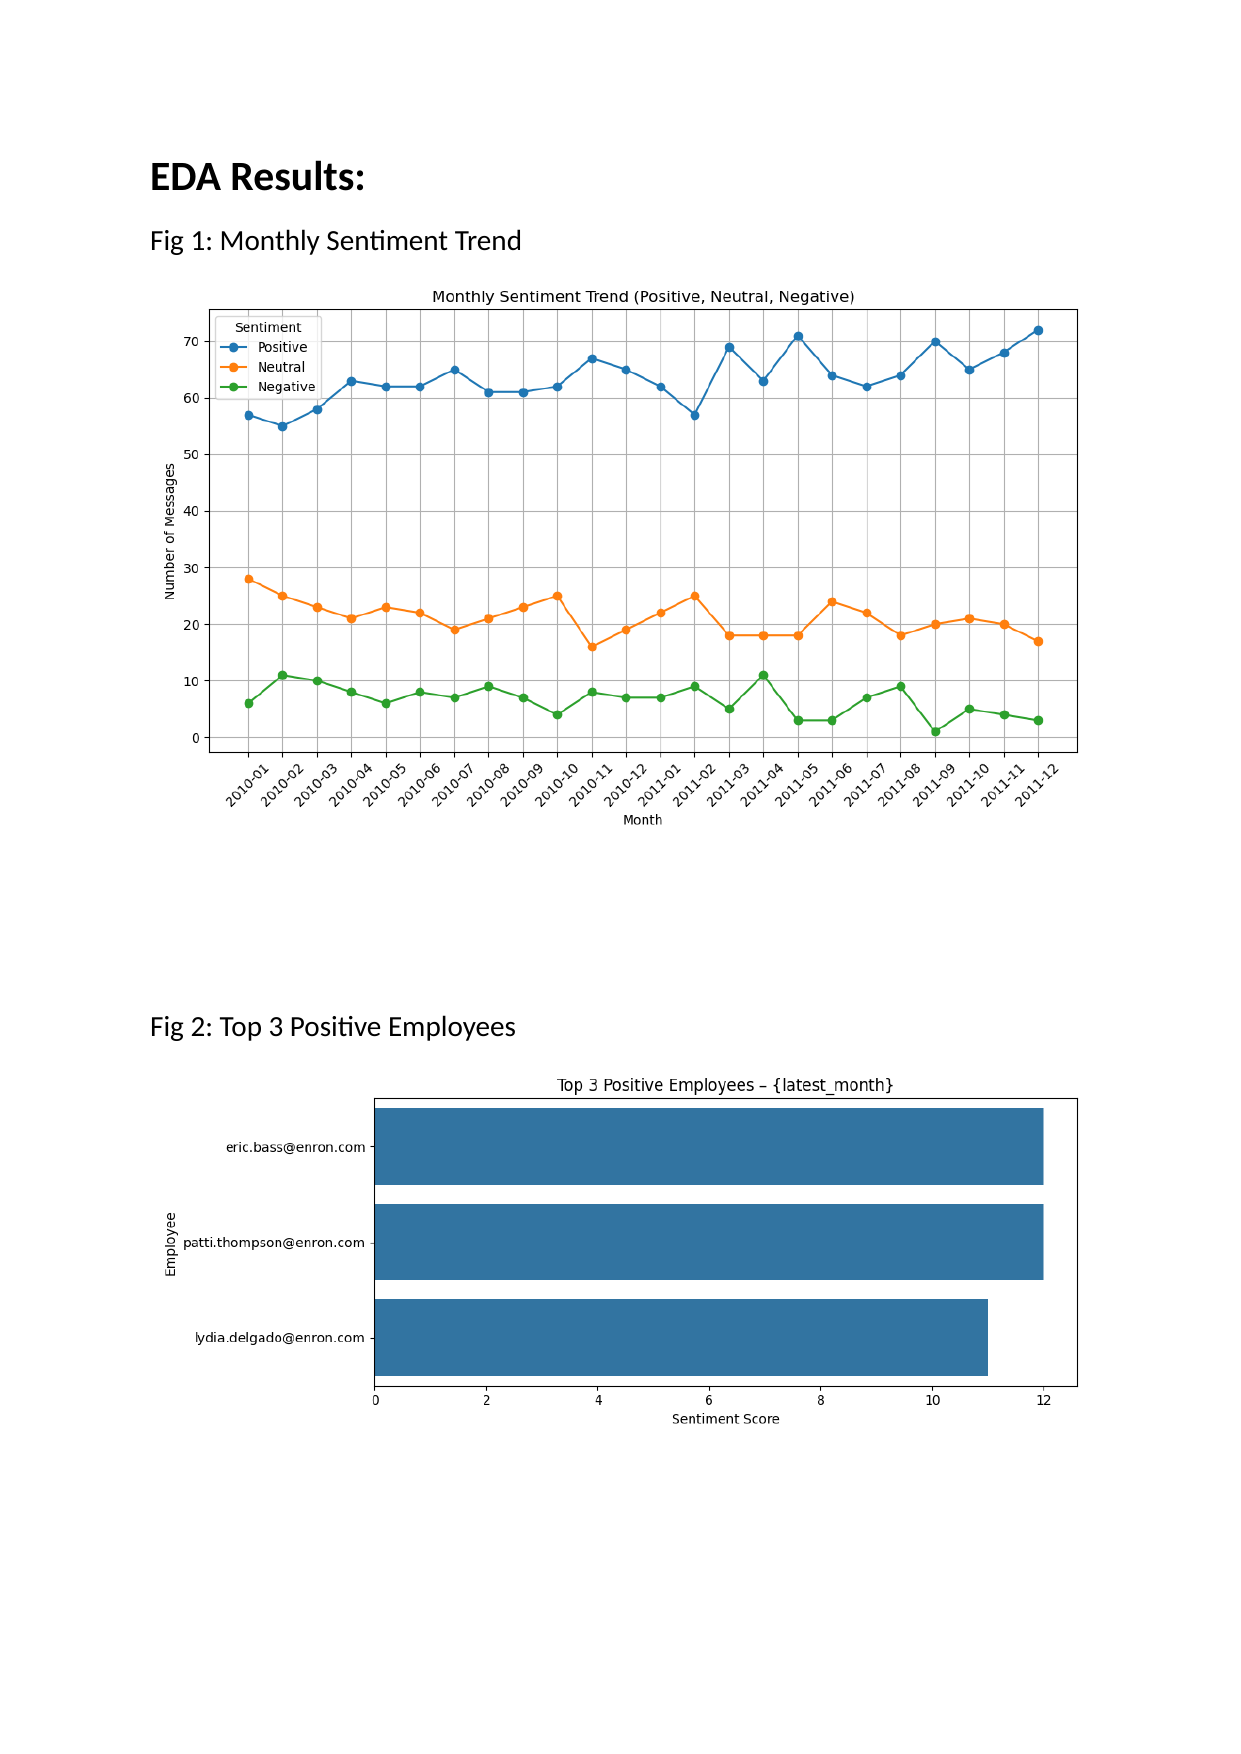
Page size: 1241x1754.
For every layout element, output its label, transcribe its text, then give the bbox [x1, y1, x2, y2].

picture [150, 276, 1091, 841]
text Fig 1: Monthly Sentiment Trend [150, 222, 1090, 257]
text Fig 2: Top 3 Positive Employees [150, 1008, 1090, 1044]
picture [150, 1063, 1091, 1440]
text EDA Results: [150, 150, 1090, 201]
